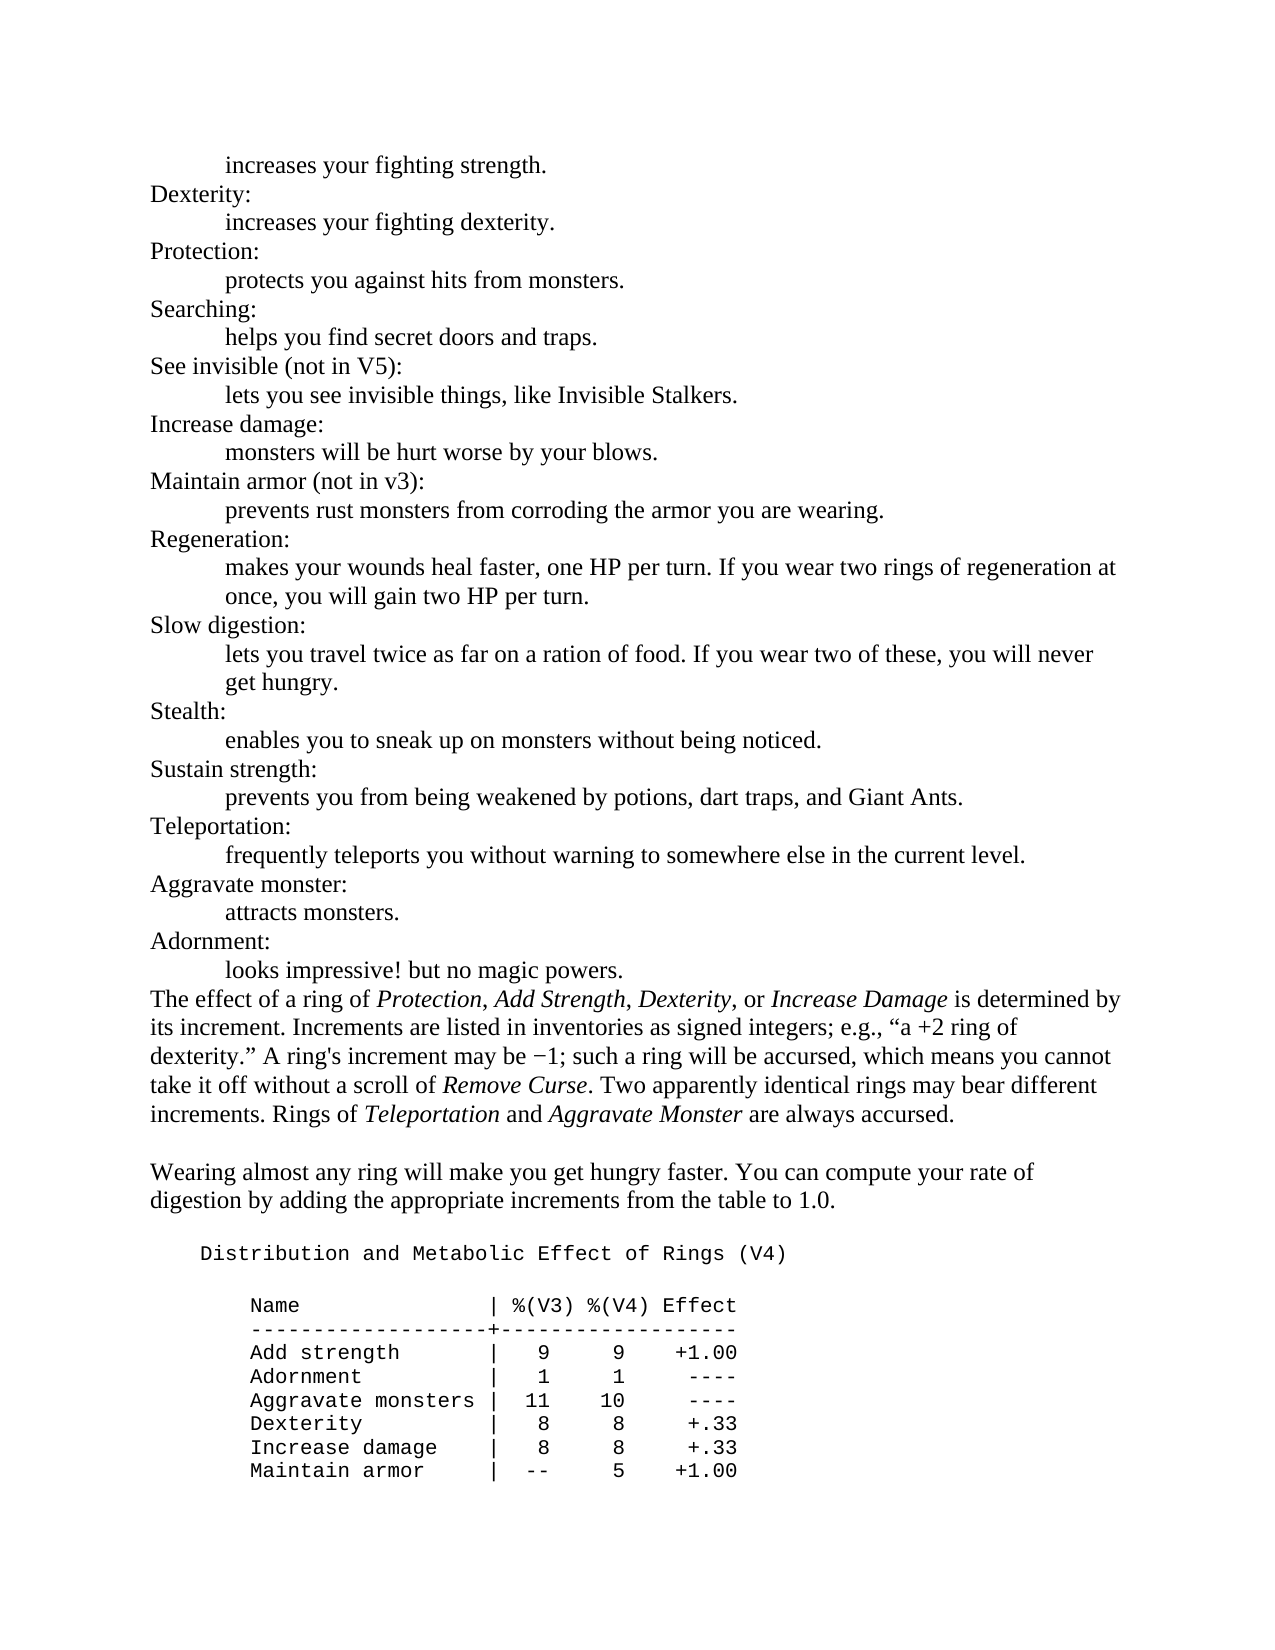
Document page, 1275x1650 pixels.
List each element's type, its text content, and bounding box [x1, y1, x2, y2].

text Dexterity | 8 8 +.33 [150, 1413, 1125, 1437]
text looks impressive! but no magic powers. [225, 955, 1125, 984]
text makes your wounds heal faster, one HP per turn. If you wear two rings of regeneration at once, you will gain two HP per turn. [225, 552, 1125, 610]
text Maintain armor | -- 5 +1.00 [150, 1461, 1125, 1484]
text attracts monsters. [225, 897, 1125, 926]
text Regeneration: [150, 524, 1125, 552]
text Increase damage: [150, 409, 1125, 437]
text Increase damage | 8 8 +.33 [150, 1437, 1125, 1461]
text enables you to sneak up on monsters without being noticed. [225, 725, 1125, 754]
text Maintain armor (not in v3): [150, 466, 1125, 495]
text Sustain strength: [150, 754, 1125, 782]
text Adornment: [150, 926, 1125, 955]
text Slow digestion: [150, 610, 1125, 639]
text Stealth: [150, 696, 1125, 725]
text Protection: [150, 236, 1125, 265]
text Dexterity: [150, 179, 1125, 207]
text Adornment | 1 1 ---- [150, 1366, 1125, 1389]
text protects you against hits from monsters. [225, 265, 1125, 294]
text Add strength | 9 9 +1.00 [150, 1342, 1125, 1366]
text Searching: [150, 294, 1125, 322]
text increases your fighting strength. [225, 150, 1125, 179]
text lets you travel twice as far on a ration of food. If you wear two of these, you will never get hungry. [225, 639, 1125, 696]
text Aggravate monsters | 11 10 ---- [150, 1389, 1125, 1413]
text Name | %(V3) %(V4) Effect [150, 1295, 1125, 1319]
text prevents you from being weakened by potions, dart traps, and Giant Ants. [225, 782, 1125, 811]
text -------------------+------------------- [150, 1319, 1125, 1342]
text Wearing almost any ring will make you get hungry faster. You can compute your rate of digestion by adding the appropriate increments from the table to 1.0. [150, 1157, 1125, 1214]
text Teleportation: [150, 811, 1125, 840]
text lets you see invisible things, like Invisible Stalkers. [225, 380, 1125, 409]
text helps you find secret doors and traps. [225, 322, 1125, 351]
text frequently teleports you without warning to somewhere else in the current level. [225, 840, 1125, 869]
text prevents rust monsters from corroding the armor you are wearing. [225, 495, 1125, 524]
text The effect of a ring of Protection, Add Strength, Dexterity, or Increase Damage is determined by its increment. Increments are listed in inventories as signed integers; e.g., “a +2 ring of dexterity.” A ring's increment may be −1; such a ring will be accursed, which means you cannot take it off without a scroll of Remove Curse. Two apparently identical rings may bear different increments. Rings of Teleportation and Aggravate Monster are always accursed. [150, 984, 1125, 1127]
text Distribution and Metabolic Effect of Rings (V4) [150, 1243, 1125, 1267]
text See invisible (not in V5): [150, 351, 1125, 380]
text increases your fighting dexterity. [225, 207, 1125, 236]
text Aggravate monster: [150, 869, 1125, 897]
text monsters will be hurt worse by your blows. [225, 437, 1125, 466]
